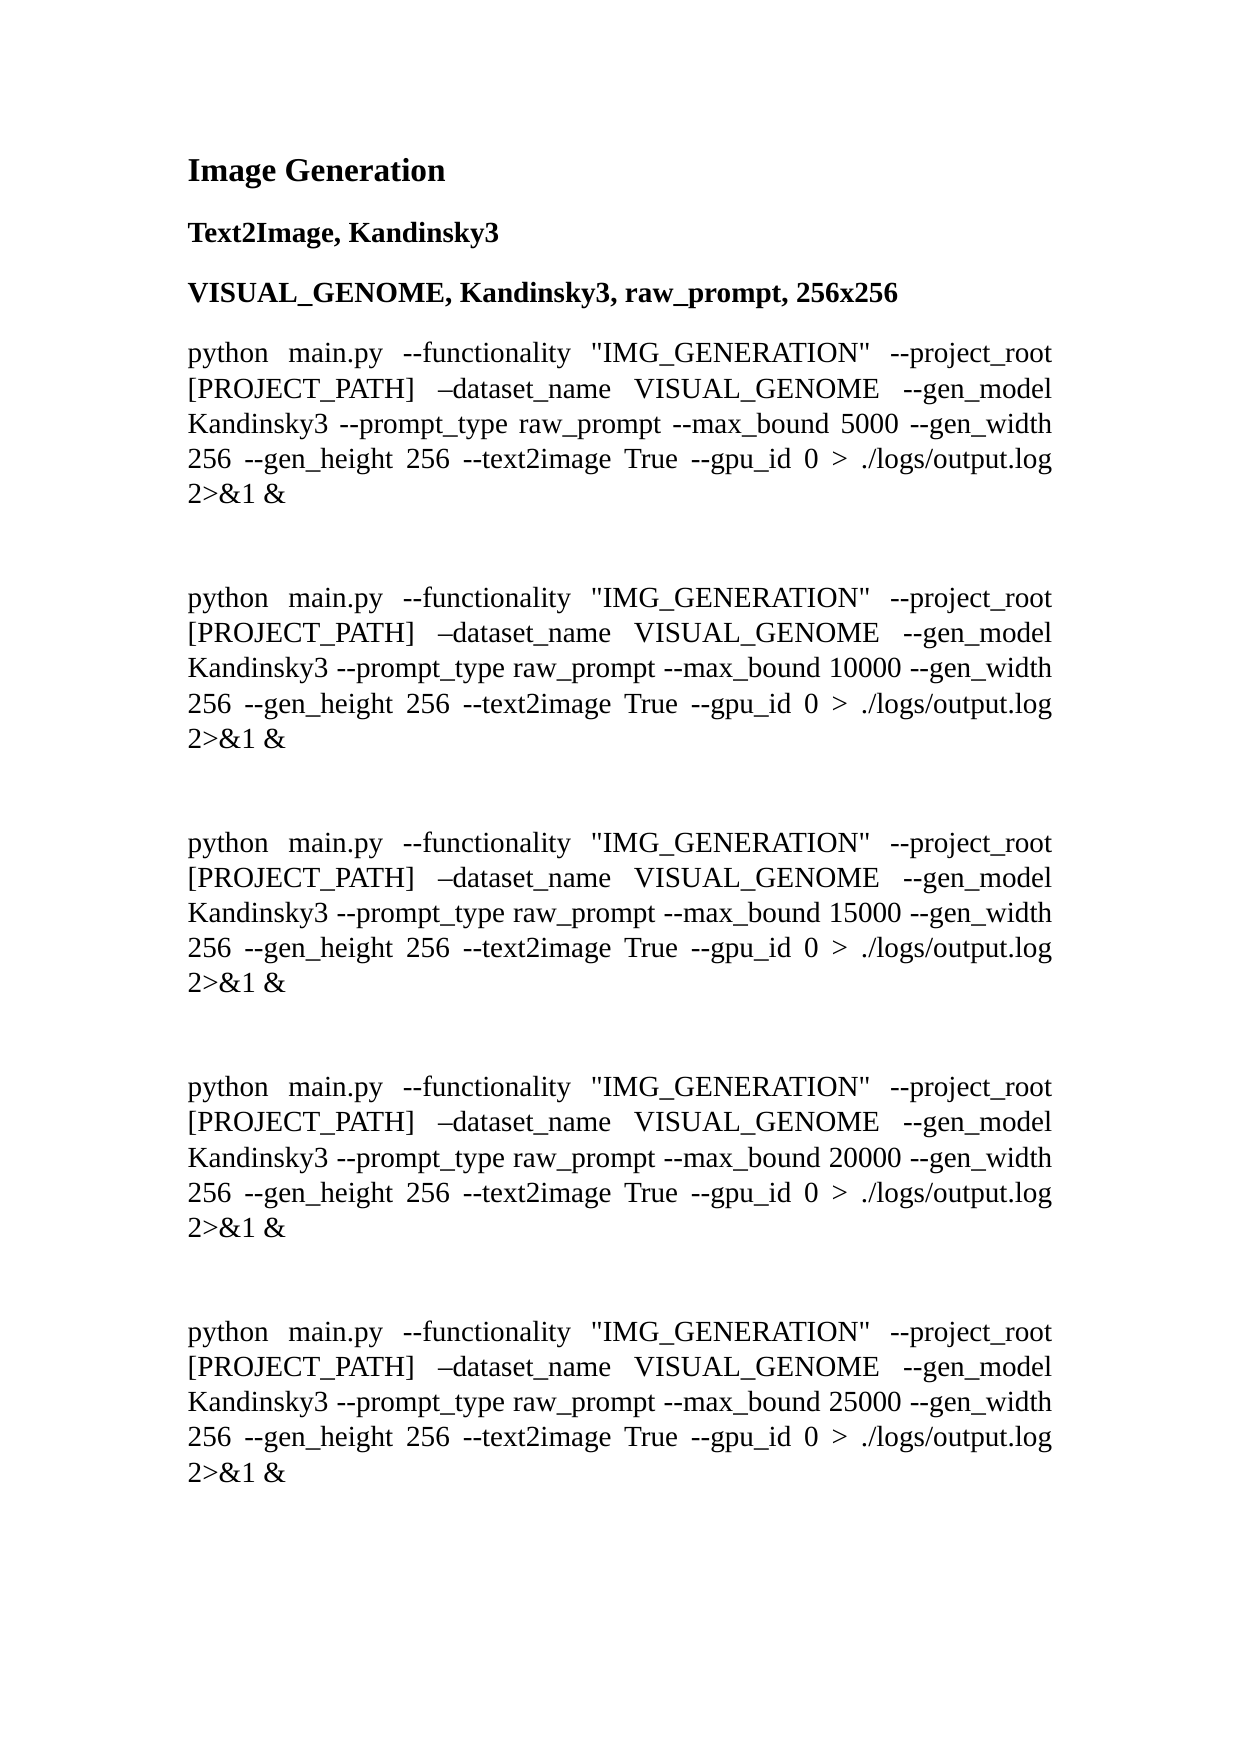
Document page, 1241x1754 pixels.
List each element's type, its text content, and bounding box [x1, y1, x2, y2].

text Image Generation [187, 150, 1053, 188]
text python main.py --functionality "IMG_GENERATION" --project_root [PROJECT_PATH] –dataset_name VISUAL_GENOME --gen_model Kandinsky3 --prompt_type raw_prompt --max_bound 5000 --gen_width 256 --gen_height 256 --text2image True --gpu_id 0 > ./logs/output.log 2>&1 & [187, 336, 1053, 510]
text python main.py --functionality "IMG_GENERATION" --project_root [PROJECT_PATH] –dataset_name VISUAL_GENOME --gen_model Kandinsky3 --prompt_type raw_prompt --max_bound 25000 --gen_width 256 --gen_height 256 --text2image True --gpu_id 0 > ./logs/output.log 2>&1 & [187, 1314, 1053, 1488]
text python main.py --functionality "IMG_GENERATION" --project_root [PROJECT_PATH] –dataset_name VISUAL_GENOME --gen_model Kandinsky3 --prompt_type raw_prompt --max_bound 15000 --gen_width 256 --gen_height 256 --text2image True --gpu_id 0 > ./logs/output.log 2>&1 & [187, 825, 1053, 999]
text Text2Image, Kandinsky3 [187, 215, 1053, 249]
text python main.py --functionality "IMG_GENERATION" --project_root [PROJECT_PATH] –dataset_name VISUAL_GENOME --gen_model Kandinsky3 --prompt_type raw_prompt --max_bound 10000 --gen_width 256 --gen_height 256 --text2image True --gpu_id 0 > ./logs/output.log 2>&1 & [187, 580, 1053, 754]
text VISUAL_GENOME, Kandinsky3, raw_prompt, 256x256 [187, 275, 1053, 309]
text python main.py --functionality "IMG_GENERATION" --project_root [PROJECT_PATH] –dataset_name VISUAL_GENOME --gen_model Kandinsky3 --prompt_type raw_prompt --max_bound 20000 --gen_width 256 --gen_height 256 --text2image True --gpu_id 0 > ./logs/output.log 2>&1 & [187, 1069, 1053, 1244]
